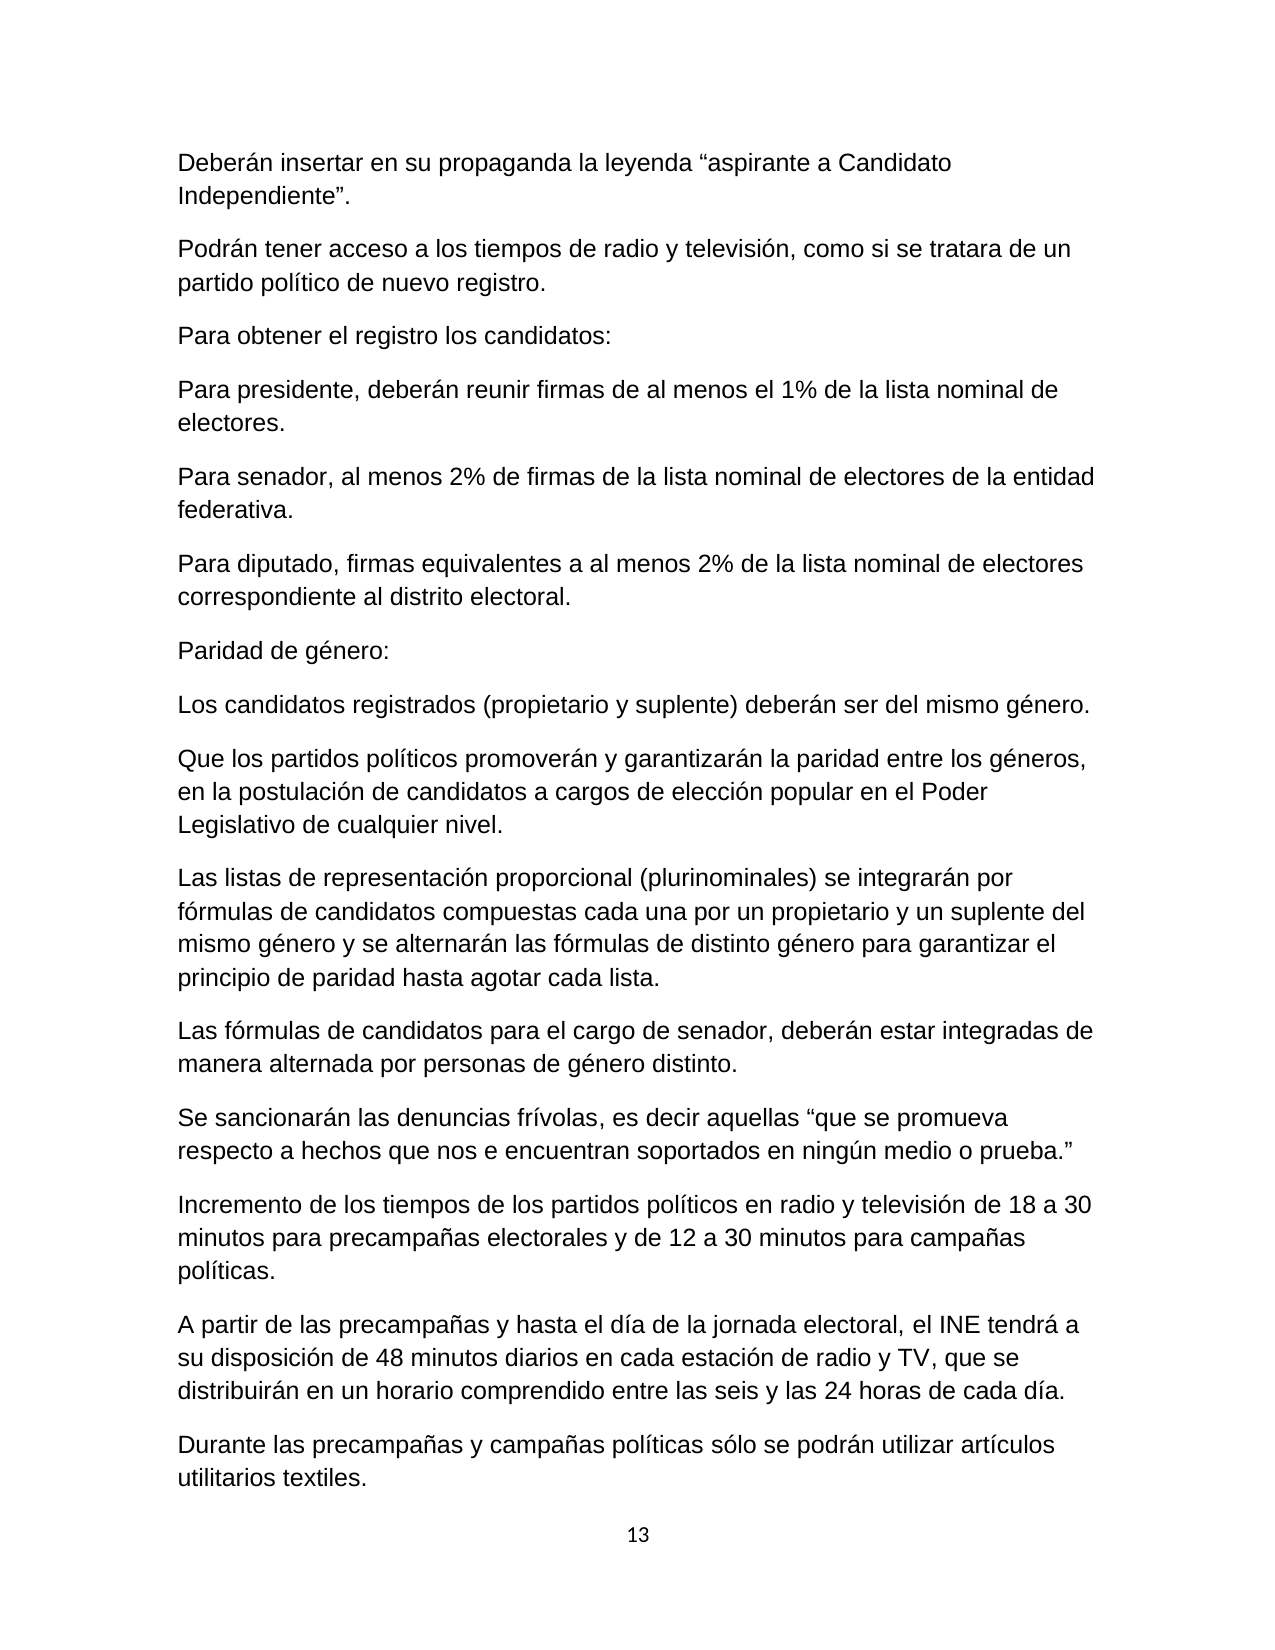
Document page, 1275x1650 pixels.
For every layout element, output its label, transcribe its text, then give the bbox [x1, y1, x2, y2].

text Para diputado, firmas equivalentes a al menos 2% de la lista nominal de electores correspondiente al distrito electoral. [177, 549, 1098, 611]
text Podrán tener acceso a los tiempos de radio y televisión, como si se tratara de un partido político de nuevo registro. [177, 234, 1098, 296]
text Durante las precampañas y campañas políticas sólo se podrán utilizar artículos utilitarios textiles. [177, 1430, 1098, 1492]
text Para presidente, deberán reunir firmas de al menos el 1% de la lista nominal de electores. [177, 375, 1098, 437]
text Las fórmulas de candidatos para el cargo de senador, deberán estar integradas de manera alternada por personas de género distinto. [177, 1016, 1098, 1078]
text Que los partidos políticos promoverán y garantizarán la paridad entre los géneros, en la postulación de candidatos a cargos de elección popular en el Poder Legislativo de cualquier nivel. [177, 743, 1098, 838]
text Incremento de los tiempos de los partidos políticos en radio y televisión de 18 a 30 minutos para precampañas electorales y de 12 a 30 minutos para campañas políticas. [177, 1190, 1098, 1285]
text Las listas de representación proporcional (plurinominales) se integrarán por fórmulas de candidatos compuestas cada una por un propietario y un suplente del mismo género y se alternarán las fórmulas de distinto género para garantizar el principio de paridad hasta agotar cada lista. [177, 863, 1098, 991]
text Para obtener el registro los candidatos: [177, 321, 1098, 350]
text A partir de las precampañas y hasta el día de la jornada electoral, el INE tendrá a su disposición de 48 minutos diarios en cada estación de radio y TV, que se distribuirán en un horario comprendido entre las seis y las 24 horas de cada día. [177, 1310, 1098, 1405]
text Paridad de género: [177, 636, 1098, 664]
text Se sancionarán las denuncias frívolas, es decir aquellas “que se promueva respecto a hechos que nos e encuentran soportados en ningún medio o prueba.” [177, 1103, 1098, 1165]
text Para senador, al menos 2% de firmas de la lista nominal de electores de la entidad federativa. [177, 462, 1098, 524]
text Deberán insertar en su propaganda la leyenda “aspirante a Candidato Independiente”. [177, 148, 1098, 209]
text Los candidatos registrados (propietario y suplente) deberán ser del mismo género. [177, 690, 1098, 718]
